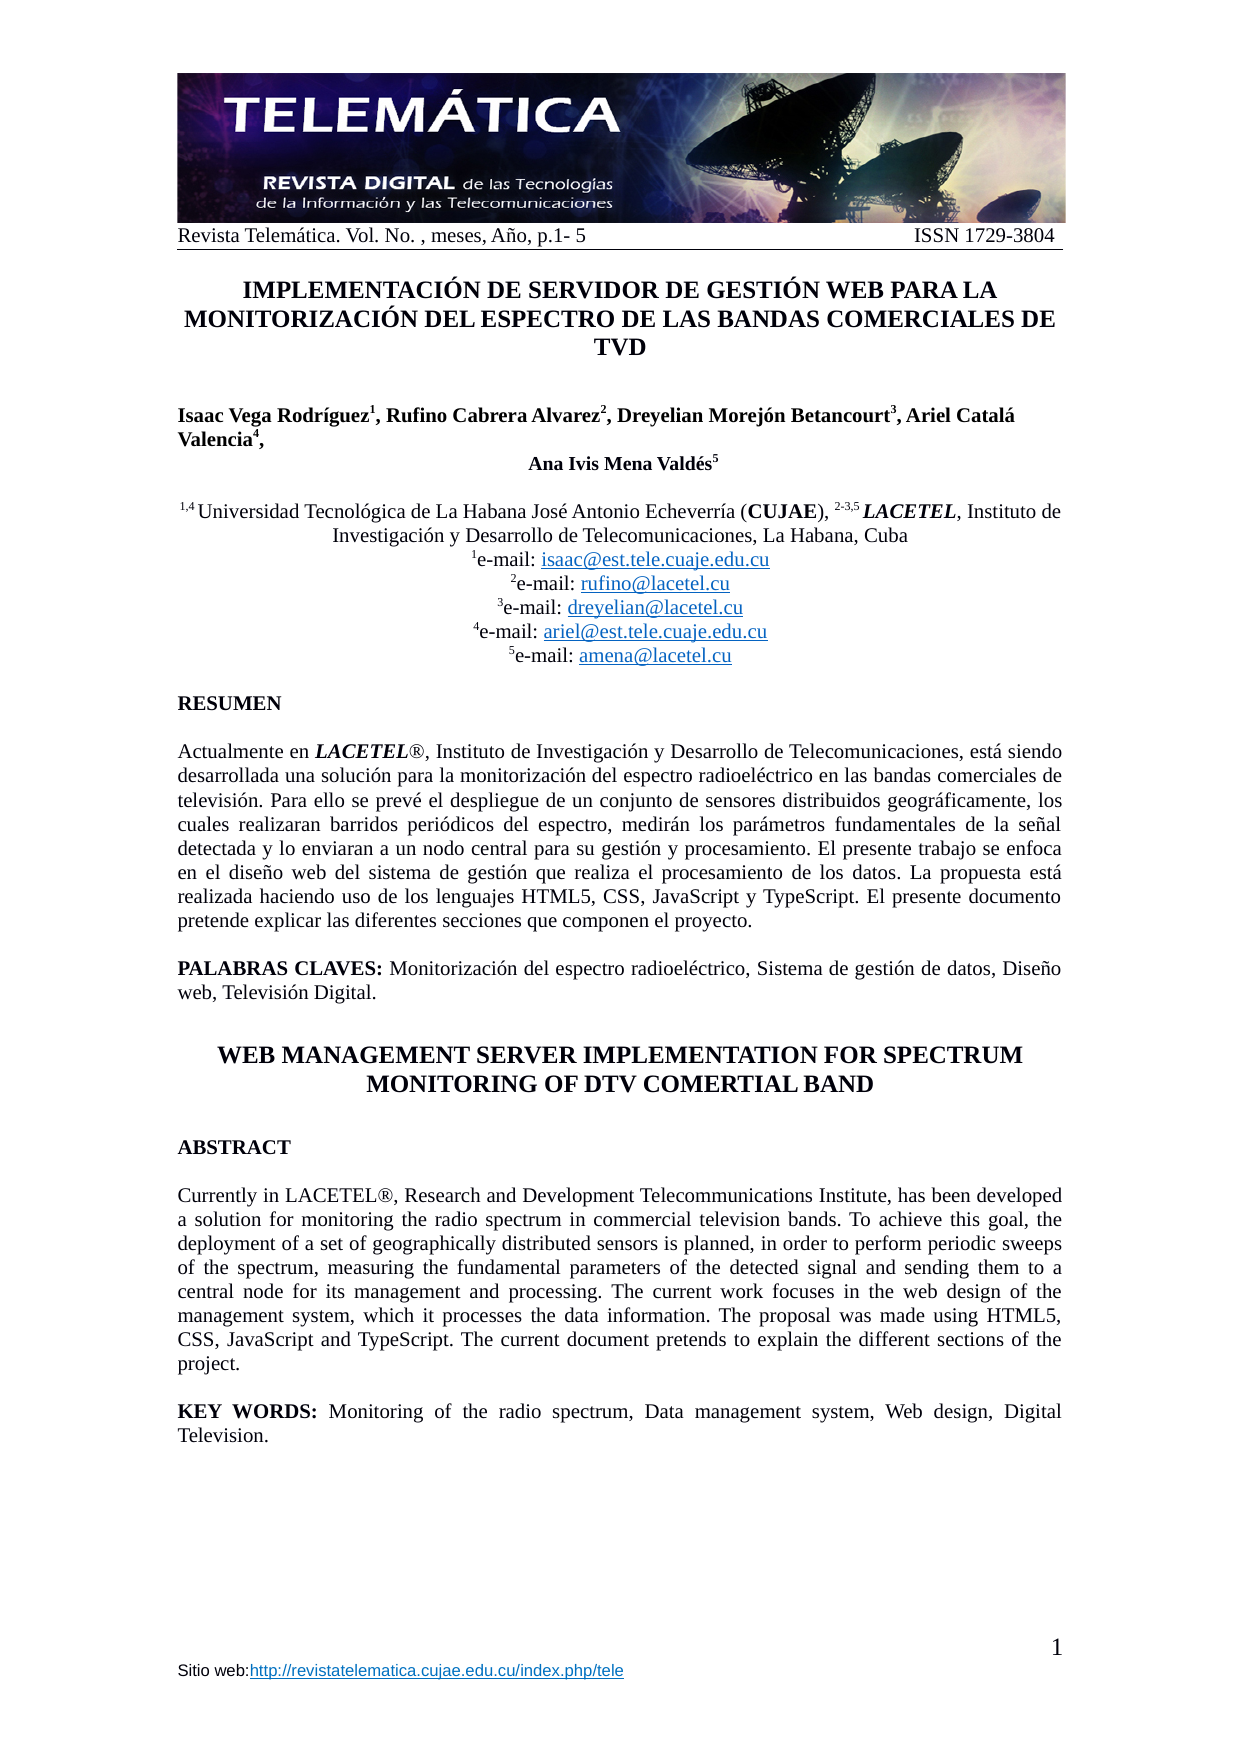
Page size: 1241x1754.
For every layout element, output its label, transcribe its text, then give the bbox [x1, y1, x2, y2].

subtitle WEB MANAGEMENT SERVER IMPLEMENTATION for SPECTRUM MONITORING of DTV COMERtial band [177, 1041, 1063, 1098]
text PALABRAS CLAVES: Monitorización del espectro radioeléctrico, Sistema de gestión de datos, Diseño web, Televisión Digital. [177, 956, 1063, 1004]
text 1e-mail: isaac@est.tele.cuaje.edu.cu [177, 547, 1063, 571]
text Actualmente en LACETEL®, Instituto de Investigación y Desarrollo de Telecomunicaciones, está siendo desarrollada una solución para la monitorización del espectro radioeléctrico en las bandas comerciales de televisión. Para ello se prevé el despliegue de un conjunto de sensores distribuidos geográficamente, los cuales realizaran barridos periódicos del espectro, medirán los parámetros fundamentales de la señal detectada y lo enviaran a un nodo central para su gestión y procesamiento. El presente trabajo se enfoca en el diseño web del sistema de gestión que realiza el procesamiento de los datos. La propuesta está realizada haciendo uso de los lenguajes HTML5, CSS, JavaScript y TypeScript. El presente documento pretende explicar las diferentes secciones que componen el proyecto. [177, 739, 1063, 932]
text 4e-mail: ariel@est.tele.cuaje.edu.cu [177, 619, 1063, 643]
picture [177, 73, 1066, 223]
text KEY WORDS: Monitoring of the radio spectrum, Data management system, Web design, Digital Television. [177, 1399, 1063, 1447]
text Currently in LACETEL®, Research and Development Telecommunications Institute, has been developed a solution for monitoring the radio spectrum in commercial television bands. To achieve this goal, the deployment of a set of geographically distributed sensors is planned, in order to perform periodic sweeps of the spectrum, measuring the fundamental parameters of the detected signal and sending them to a central node for its management and processing. The current work focuses in the web design of the management system, which it processes the data information. The proposal was made using HTML5, CSS, JavaScript and TypeScript. The current document pretends to explain the different sections of the project. [177, 1183, 1063, 1375]
text 1,4 Universidad Tecnológica de La Habana José Antonio Echeverría (CUJAE), 2-3,5 LACETEL, Instituto de Investigación y Desarrollo de Telecomunicaciones, La Habana, Cuba [177, 499, 1063, 547]
text 2e-mail: rufino@lacetel.cu [177, 571, 1063, 595]
text ABSTRACT [177, 1135, 1063, 1159]
text 3e-mail: dreyelian@lacetel.cu [177, 595, 1063, 619]
text Ana Ivis Mena Valdés5 [177, 451, 1063, 475]
subtitle IMPLEMENTACIÓN DE SERVIDOR DE GESTIÓN WEB PARA LA MONITORIZACIÓN DEL ESPECTRO DE LAS BANDAS COMERCIALES DE TVD [177, 275, 1063, 361]
text Isaac Vega Rodríguez1, Rufino Cabrera Alvarez2, Dreyelian Morejón Betancourt3, Ariel Catalá Valencia4, [177, 402, 1063, 451]
text RESUMEN [177, 691, 1063, 715]
text 5e-mail: amena@lacetel.cu [177, 643, 1063, 667]
